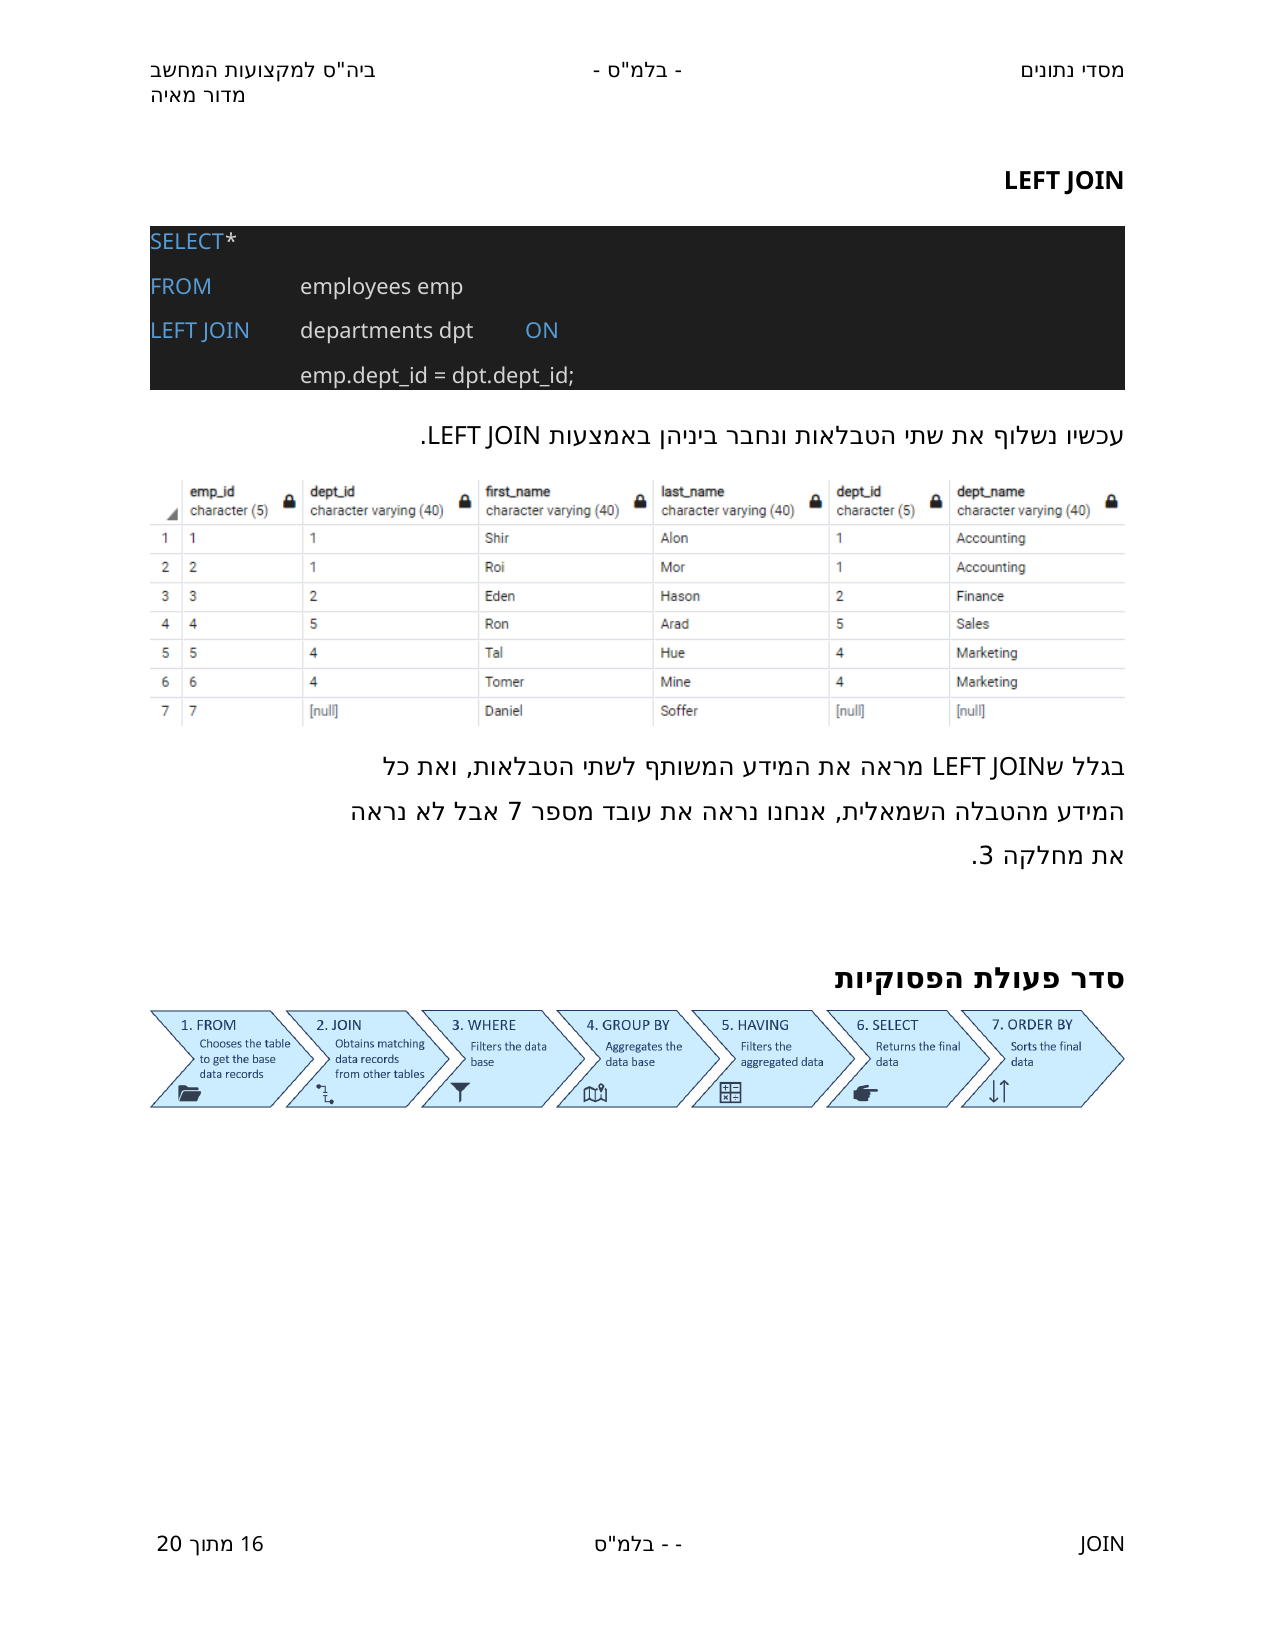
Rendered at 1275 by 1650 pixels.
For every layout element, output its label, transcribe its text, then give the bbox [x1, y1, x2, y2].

text emp.dept_id = dpt.dept_id; [150, 360, 1125, 390]
picture [150, 480, 1125, 726]
text FROM employees emp [150, 271, 1125, 301]
text בגלל שLEFT JOIN מראה את המידע המשותף לשתי הטבלאות, ואת כל המידע מהטבלה השמאלית, אנחנו נראה את עובד מספר 7 אבל לא נראה את מחלקה 3. [345, 749, 1125, 870]
text LEFT JOIN departments dpt ON [150, 315, 1125, 345]
picture [150, 1009, 1125, 1108]
text LEFT JOIN [345, 162, 1125, 197]
text SELECT * [150, 226, 1125, 256]
text עכשיו נשלוף את שתי הטבלאות ונחבר ביניהן באמצעות LEFT JOIN. [345, 417, 1125, 451]
text סדר פעולת הפסוקיות [345, 961, 1125, 1009]
